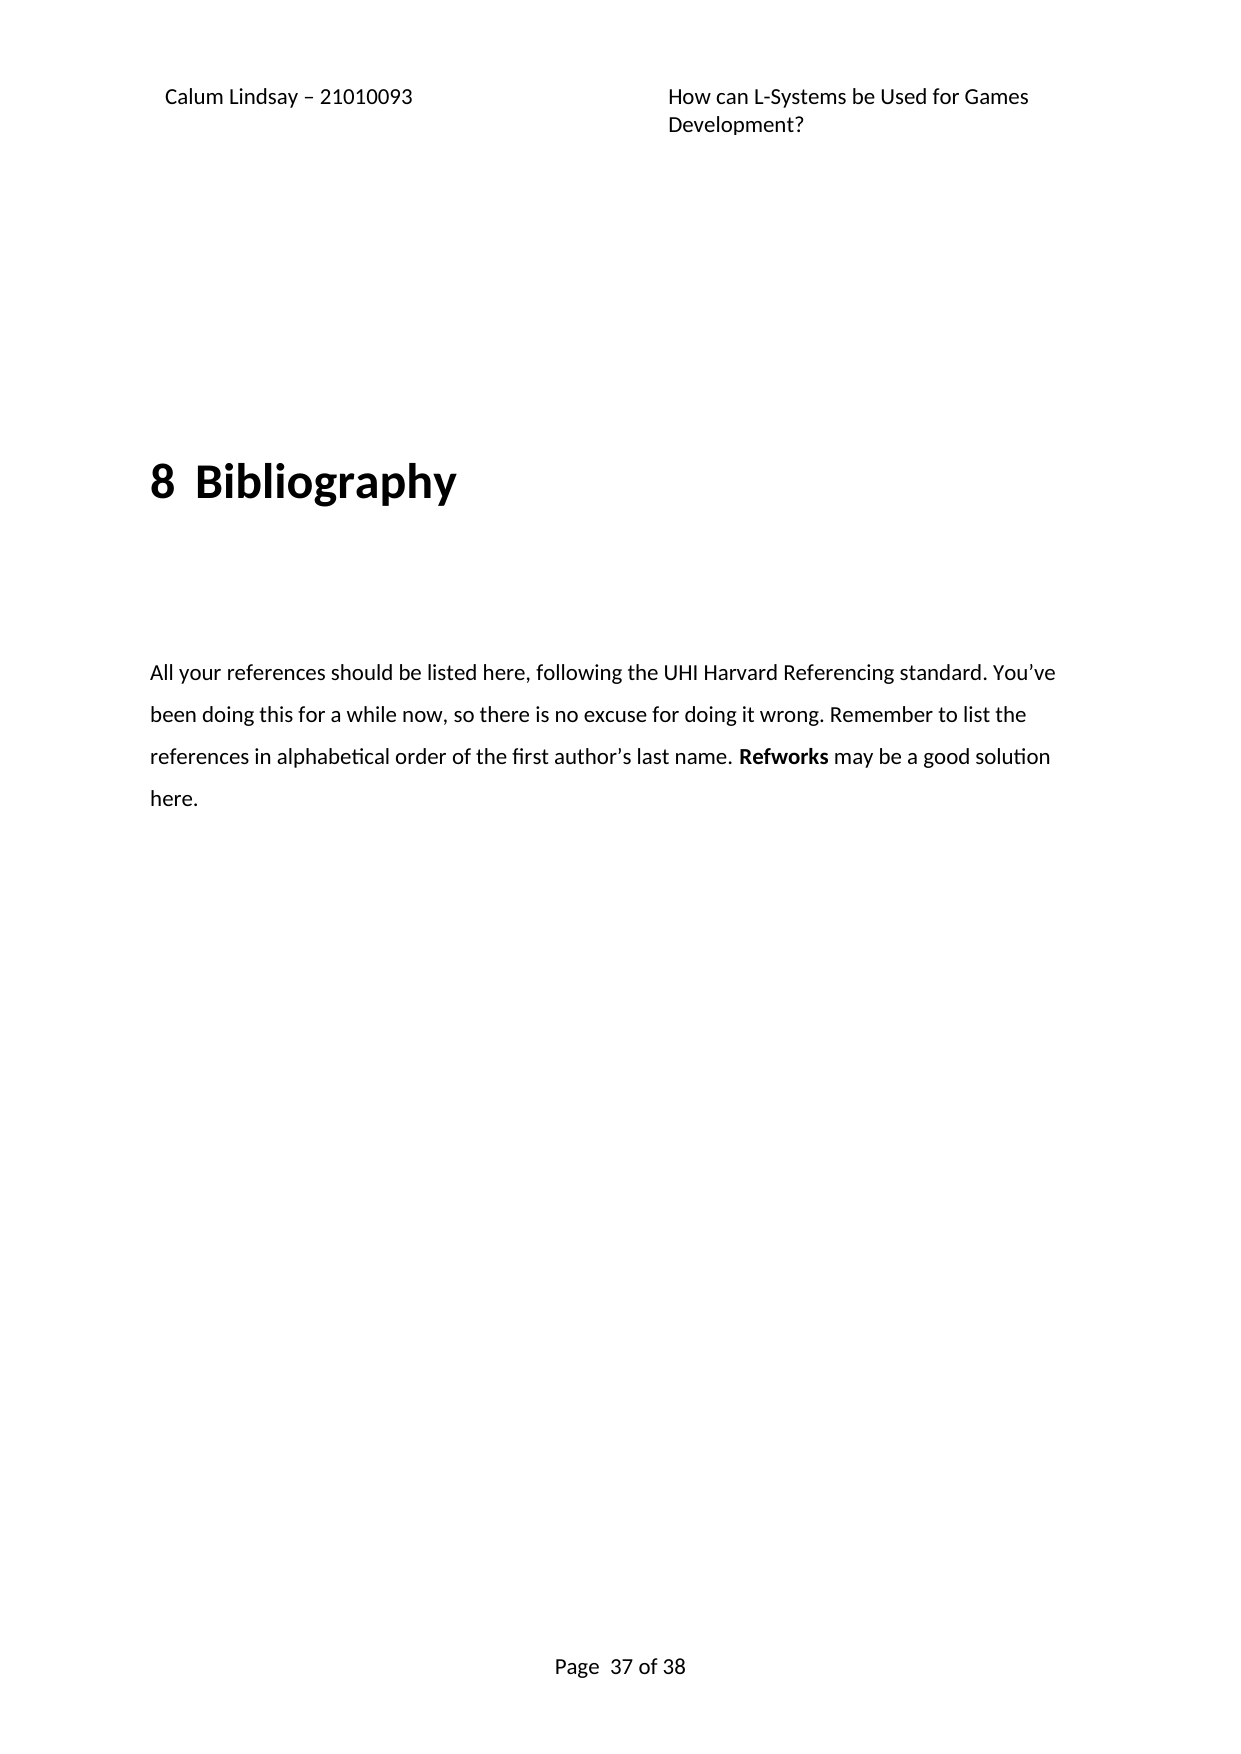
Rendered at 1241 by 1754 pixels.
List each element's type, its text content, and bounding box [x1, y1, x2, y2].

text All your references should be listed here, following the UHI Harvard Referencing standard. You’ve been doing this for a while now, so there is no excuse for doing it wrong. Remember to list the references in alphabetical order of the first author’s last name. Refworks may be a good solution here. [150, 658, 1090, 812]
subtitle Bibliography [150, 450, 1090, 511]
